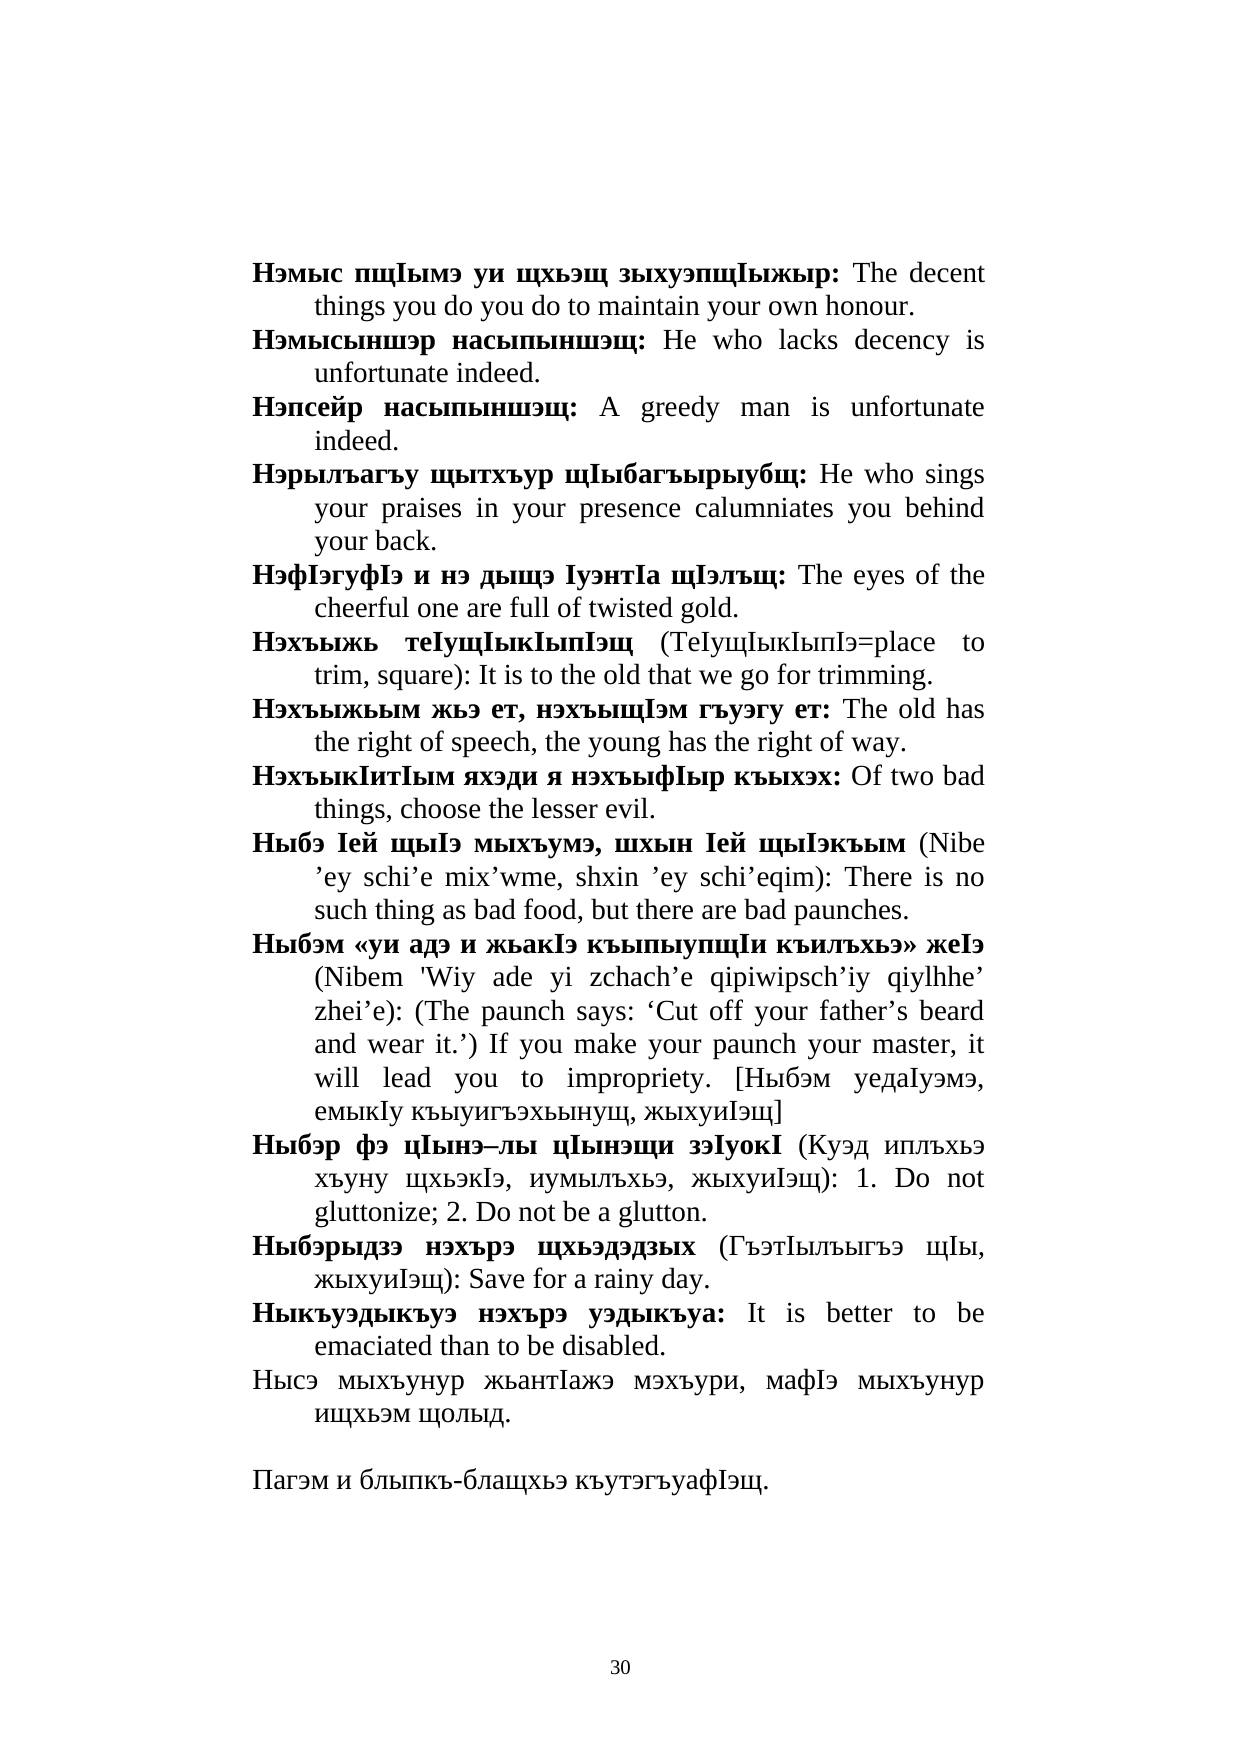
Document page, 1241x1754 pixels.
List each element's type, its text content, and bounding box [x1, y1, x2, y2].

text Нэмыс пщIымэ уи щхьэщ зыхуэпщIыжыр: The decent things you do you do to maintain your own honour. [252, 255, 985, 322]
text Нысэ мыхъунур жьантIажэ мэхъури, мафIэ мыхъунур ищхьэм щолыд. [252, 1362, 985, 1429]
text Нэмысыншэр насыпыншэщ: He who lacks decency is unfortunate indeed. [252, 322, 985, 389]
text Нэпсейр насыпыншэщ: A greedy man is unfortunate indeed. [252, 389, 985, 456]
text Ныкъуэдыкъуэ нэхърэ уэдыкъуа: It is better to be emaciated than to be disabled. [252, 1295, 985, 1362]
text Ныбэр фэ цIынэ–лы цIынэщи зэIуокI (Куэд иплъхьэ хъуну щхьэкIэ, иумылъхьэ, жыхуиIэщ): 1. Do not gluttonize; 2. Do not be a glutton. [252, 1127, 985, 1228]
text Пагэм и блыпкъ-блащхьэ къутэгъуафIэщ. [252, 1462, 985, 1496]
text Ныбэрыдзэ нэхърэ щхьэдэдзых (ГъэтIылъыгъэ щIы, жыхуиIэщ): Save for a rainy day. [252, 1228, 985, 1295]
text Нэхъыжьым жьэ ет, нэхъыщIэм гъуэгу ет: The old has the right of speech, the young has the right of way. [252, 691, 985, 758]
text Ныбэм «уи адэ и жьакIэ къыпыупщIи къилъхьэ» жеIэ (Nibem 'Wiy ade yi zchach’e qipiwipsch’iy qiylhhe’ zhei’e): (The paunch says: ‘Cut off your father’s beard and wear it.’) If you make your paunch your master, it will lead you to impropriety. [Ныбэм уедаIуэмэ, емыкIу къыуигъэхьынущ, жыхуиIэщ] [252, 926, 985, 1127]
text Нэхъыжь теIущIыкIыпIэщ (ТеIущIыкIыпIэ=place to trim, square): It is to the old that we go for trimming. [252, 624, 985, 691]
text Ныбэ Iей щыIэ мыхъумэ, шхын Iей щыIэкъым (Nibe ’ey schi’e mix’wme, shxin ’ey schi’eqim): There is no such thing as bad food, but there are bad paunches. [252, 825, 985, 926]
text НэхъыкIитIым яхэди я нэхъыфIыр къыхэх: Of two bad things, choose the lesser evil. [252, 758, 985, 825]
text Нэрылъагъу щытхъур щIыбагъырыубщ: He who sings your praises in your presence calumniates you behind your back. [252, 456, 985, 557]
text НэфIэгуфIэ и нэ дыщэ IуэнтIа щIэлъщ: The eyes of the cheerful one are full of twisted gold. [252, 557, 985, 624]
